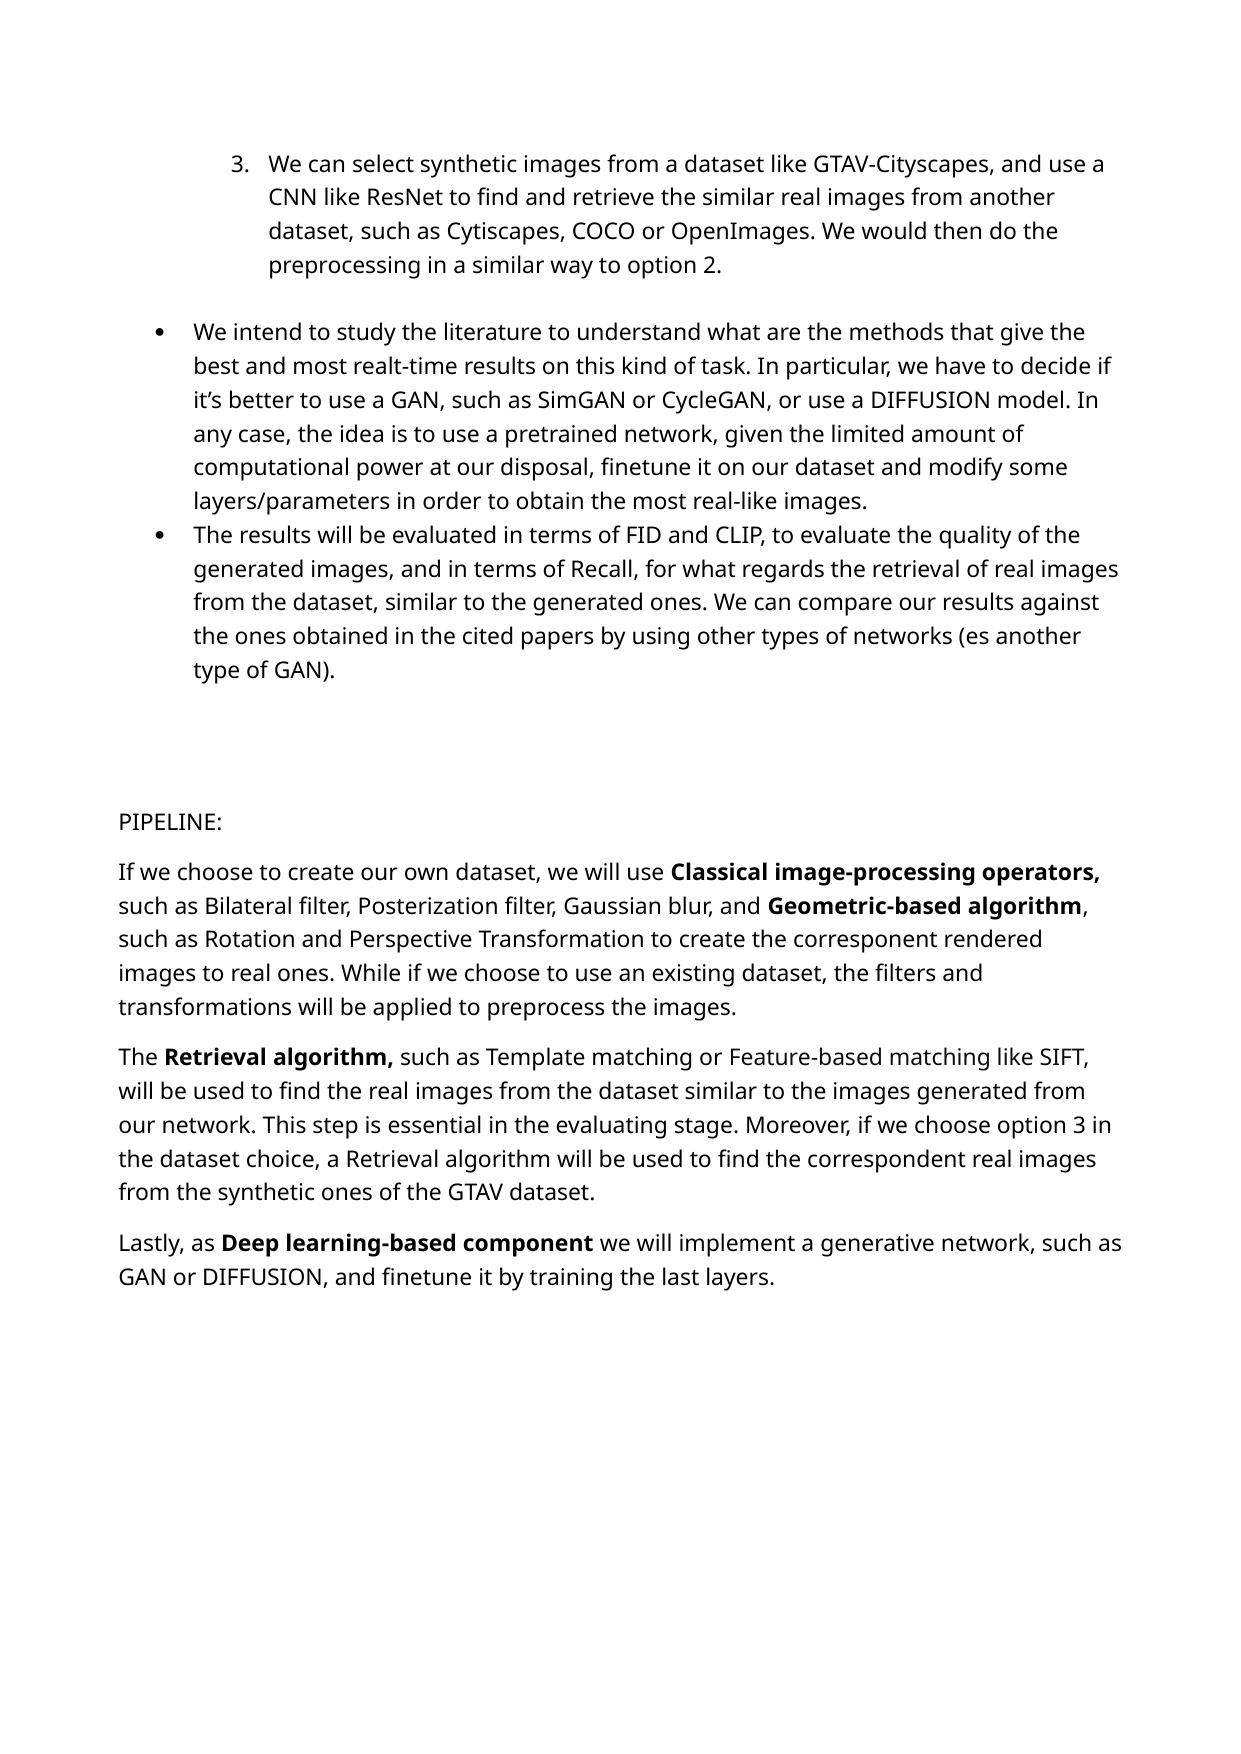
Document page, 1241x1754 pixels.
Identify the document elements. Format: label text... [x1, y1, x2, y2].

text PIPELINE: [118, 806, 1122, 837]
text The Retrieval algorithm, such as Template matching or Feature-based matching like SIFT, will be used to find the real images from the dataset similar to the images generated from our network. This step is essential in the evaluating stage. Moreover, if we choose option 3 in the dataset choice, a Retrieval algorithm will be used to find the correspondent real images from the synthetic ones of the GTAV dataset. [118, 1041, 1122, 1208]
text Lastly, as Deep learning-based component we will implement a generative network, such as GAN or DIFFUSION, and finetune it by training the last layers. [118, 1227, 1122, 1292]
list We intend to study the literature to understand what are the methods that give the best and most realt-time results on this kind of task. In particular, we have to decide if it’s better to use a GAN, such as SimGAN or CycleGAN, or use a DIFFUSION model. In any case, the idea is to use a pretrained network, given the limited amount of computational power at our disposal, finetune it on our dataset and modify some layers/parameters in order to obtain the most real-like images. [156, 316, 1122, 516]
list We can select synthetic images from a dataset like GTAV-Cityscapes, and use a CNN like ResNet to find and retrieve the similar real images from another dataset, such as Cytiscapes, COCO or OpenImages. We would then do the preprocessing in a similar way to option 2. [231, 148, 1122, 280]
text If we choose to create our own dataset, we will use Classical image-processing operators, such as Bilateral filter, Posterization filter, Gaussian blur, and Geometric-based algorithm, such as Rotation and Perspective Transformation to create the corresponent rendered images to real ones. While if we choose to use an existing dataset, the filters and transformations will be applied to preprocess the images. [118, 856, 1122, 1022]
list The results will be evaluated in terms of FID and CLIP, to evaluate the quality of the generated images, and in terms of Recall, for what regards the retrieval of real images from the dataset, similar to the generated ones. We can compare our results against the ones obtained in the cited papers by using other types of networks (es another type of GAN). [156, 519, 1122, 685]
